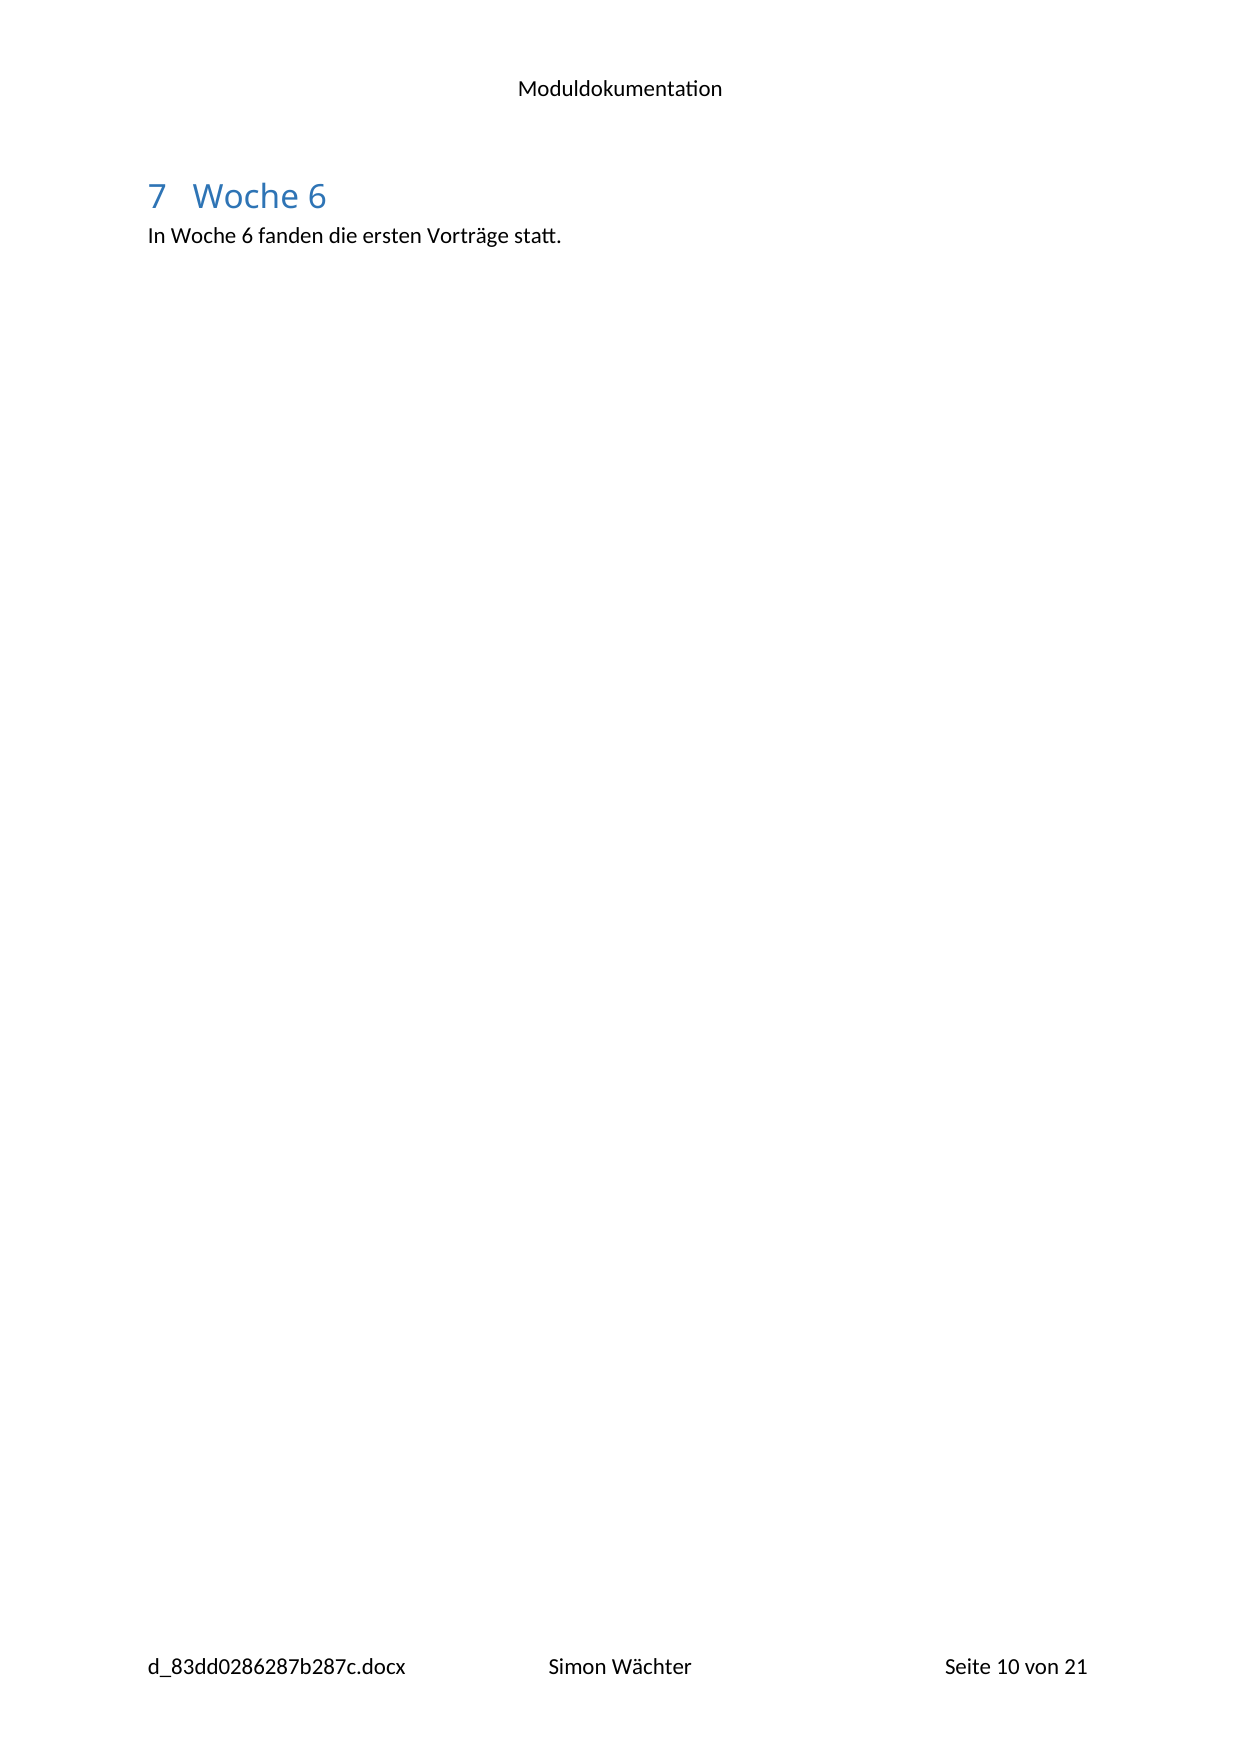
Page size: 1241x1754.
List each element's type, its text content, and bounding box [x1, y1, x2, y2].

text In Woche 6 fanden die ersten Vorträge statt. [148, 222, 1093, 249]
subtitle Woche 6 [148, 173, 1093, 218]
